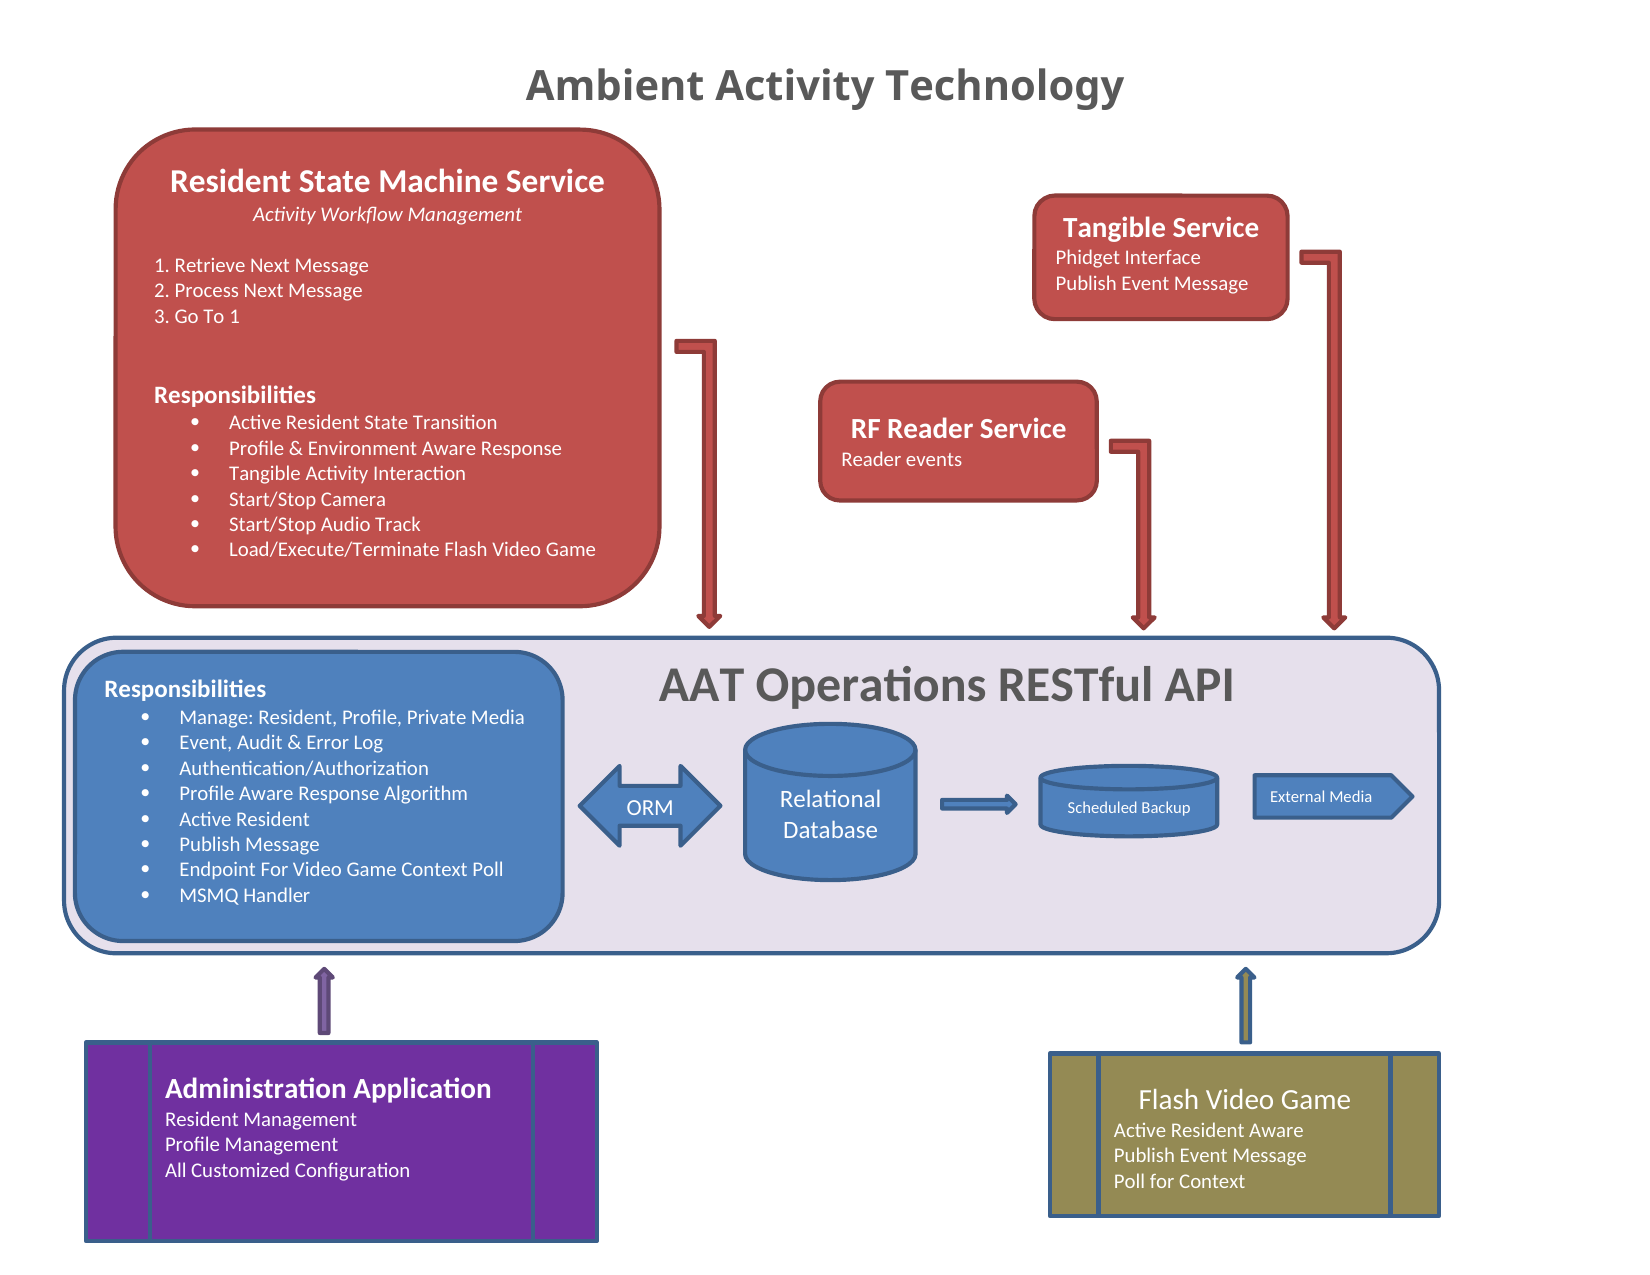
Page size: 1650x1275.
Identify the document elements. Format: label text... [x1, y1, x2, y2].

list Ambient Activity Technology [75, 56, 1575, 113]
